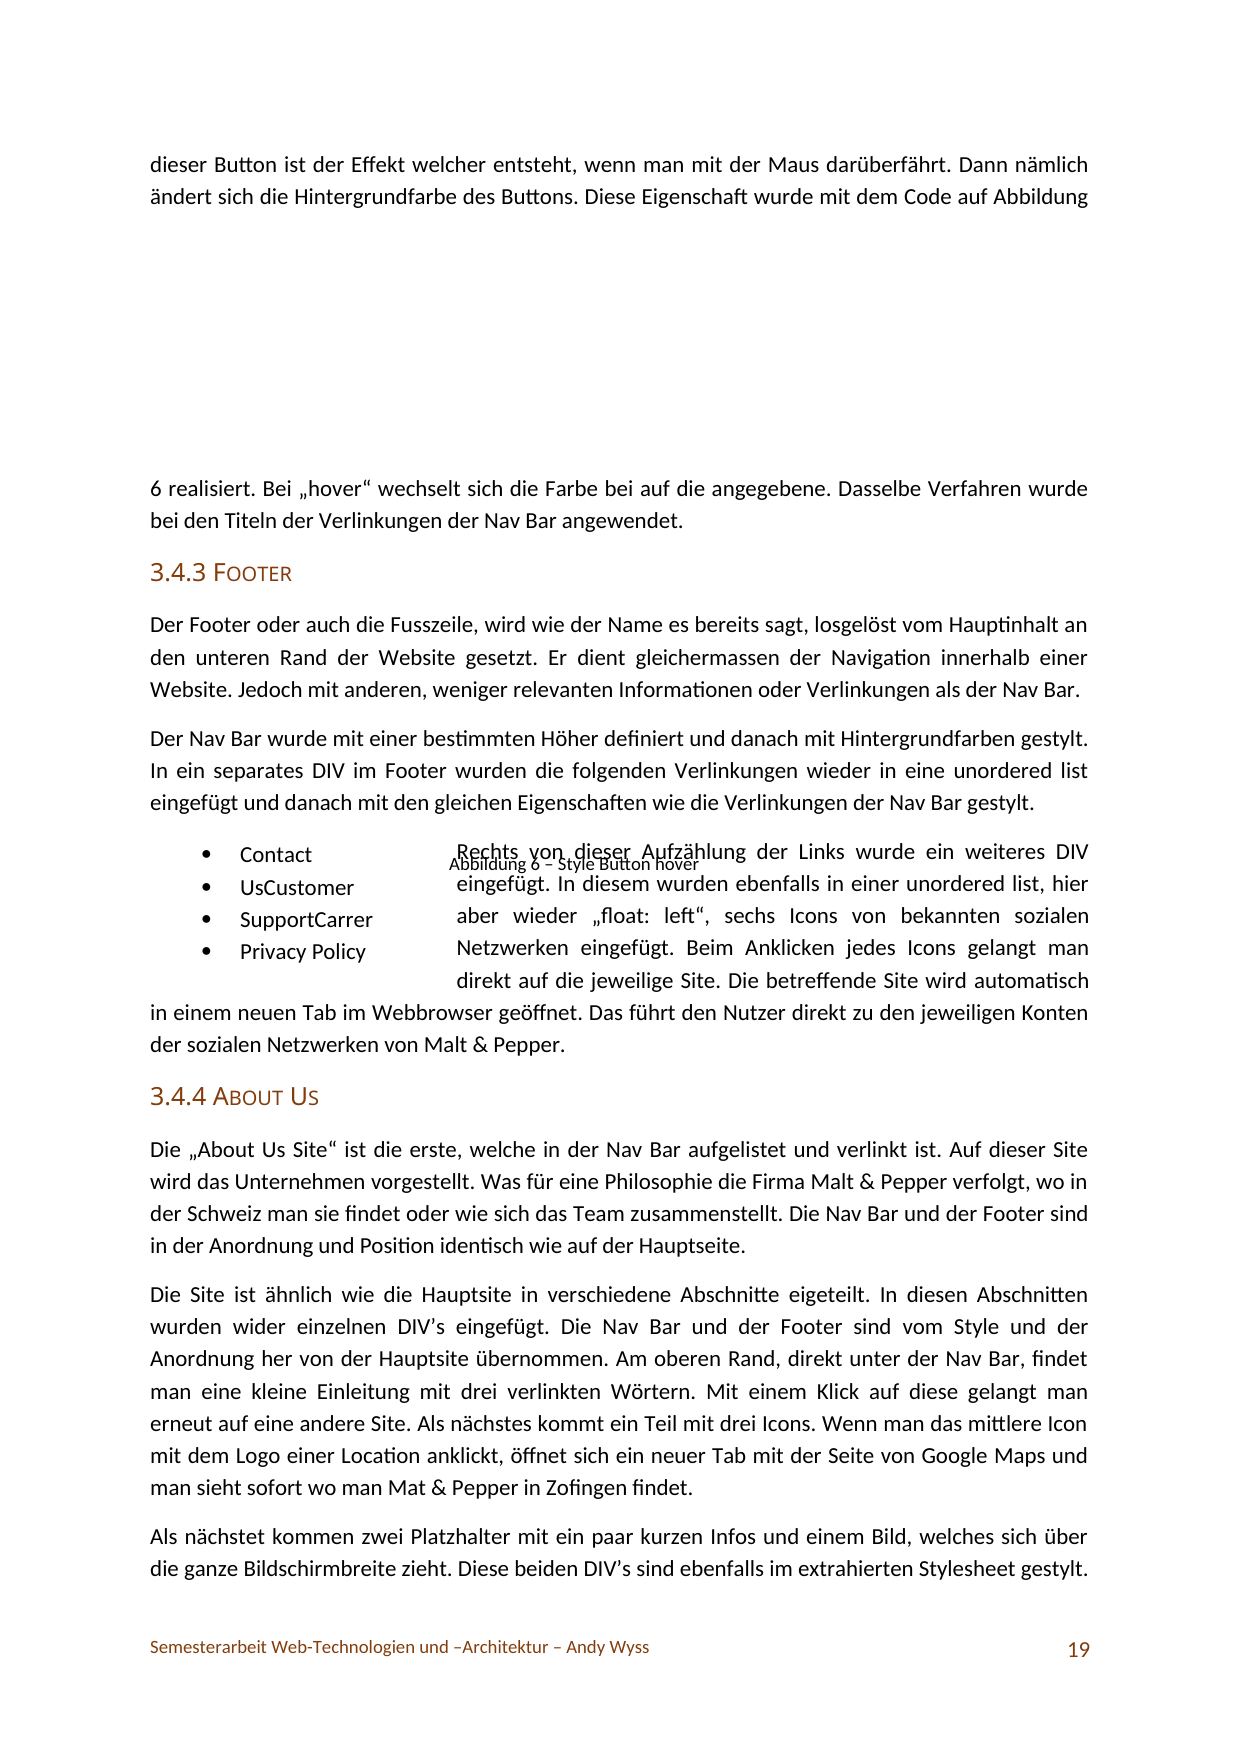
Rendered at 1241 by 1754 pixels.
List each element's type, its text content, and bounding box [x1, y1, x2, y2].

list Der Nav Bar wurde mit einer bestimmten Höher definiert und danach mit Hintergrundfarben gestylt. In ein separates DIV im Footer wurden die folgenden Verlinkungen wieder in eine unordered list eingefügt und danach mit den gleichen Eigenschaften wie die Verlinkungen der Nav Bar gestylt. [150, 724, 1090, 816]
text Der Footer oder auch die Fusszeile, wird wie der Name es bereits sagt, losgelöst vom Hauptinhalt an den unteren Rand der Website gesetzt. Er dient gleichermassen der Navigation innerhalb einer Website. Jedoch mit anderen, weniger relevanten Informationen oder Verlinkungen als der Nav Bar. [150, 611, 1090, 703]
text Die Site ist ähnlich wie die Hauptsite in verschiedene Abschnitte eigeteilt. In diesen Abschnitten wurden wider einzelnen DIV’s eingefügt. Die Nav Bar und der Footer sind vom Style und der Anordnung her von der Hauptsite übernommen. Am oberen Rand, direkt unter der Nav Bar, findet man eine kleine Einleitung mit drei verlinkten Wörtern. Mit einem Klick auf diese gelangt man erneut auf eine andere Site. Als nächstes kommt ein Teil mit drei Icons. Wenn man das mittlere Icon mit dem Logo einer Location anklickt, öffnet sich ein neuer Tab mit der Seite von Google Maps und man sieht sofort wo man Mat & Pepper in Zofingen findet. [150, 1280, 1090, 1501]
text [150, 150, 1090, 534]
text Die „About Us Site“ ist die erste, welche in der Nav Bar aufgelistet und verlinkt ist. Auf dieser Site wird das Unternehmen vorgestellt. Was für eine Philosophie die Firma Malt & Pepper verfolgt, wo in der Schweiz man sie findet oder wie sich das Team zusammenstellt. Die Nav Bar und der Footer sind in der Anordnung und Position identisch wie auf der Hauptseite. [150, 1135, 1090, 1259]
text Rechts von dieser Aufzählung der Links wurde ein weiteres DIV eingefügt. In diesem wurden ebenfalls in einer unordered list, hier aber wieder „float: left“, sechs Icons von bekannten sozialen Netzwerken eingefügt. Beim Anklicken jedes Icons gelangt man direkt auf die jeweilige Site. Die betreffende Site wird automatisch in einem neuen Tab im Webbrowser geöffnet. Das führt den Nutzer direkt zu den jeweiligen Konten der sozialen Netzwerken von Malt & Pepper. [150, 837, 1090, 1058]
subtitle 3.4.3 Footer [150, 555, 1090, 589]
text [150, 1522, 1090, 1582]
subtitle 3.4.4 About Us [150, 1079, 1090, 1113]
